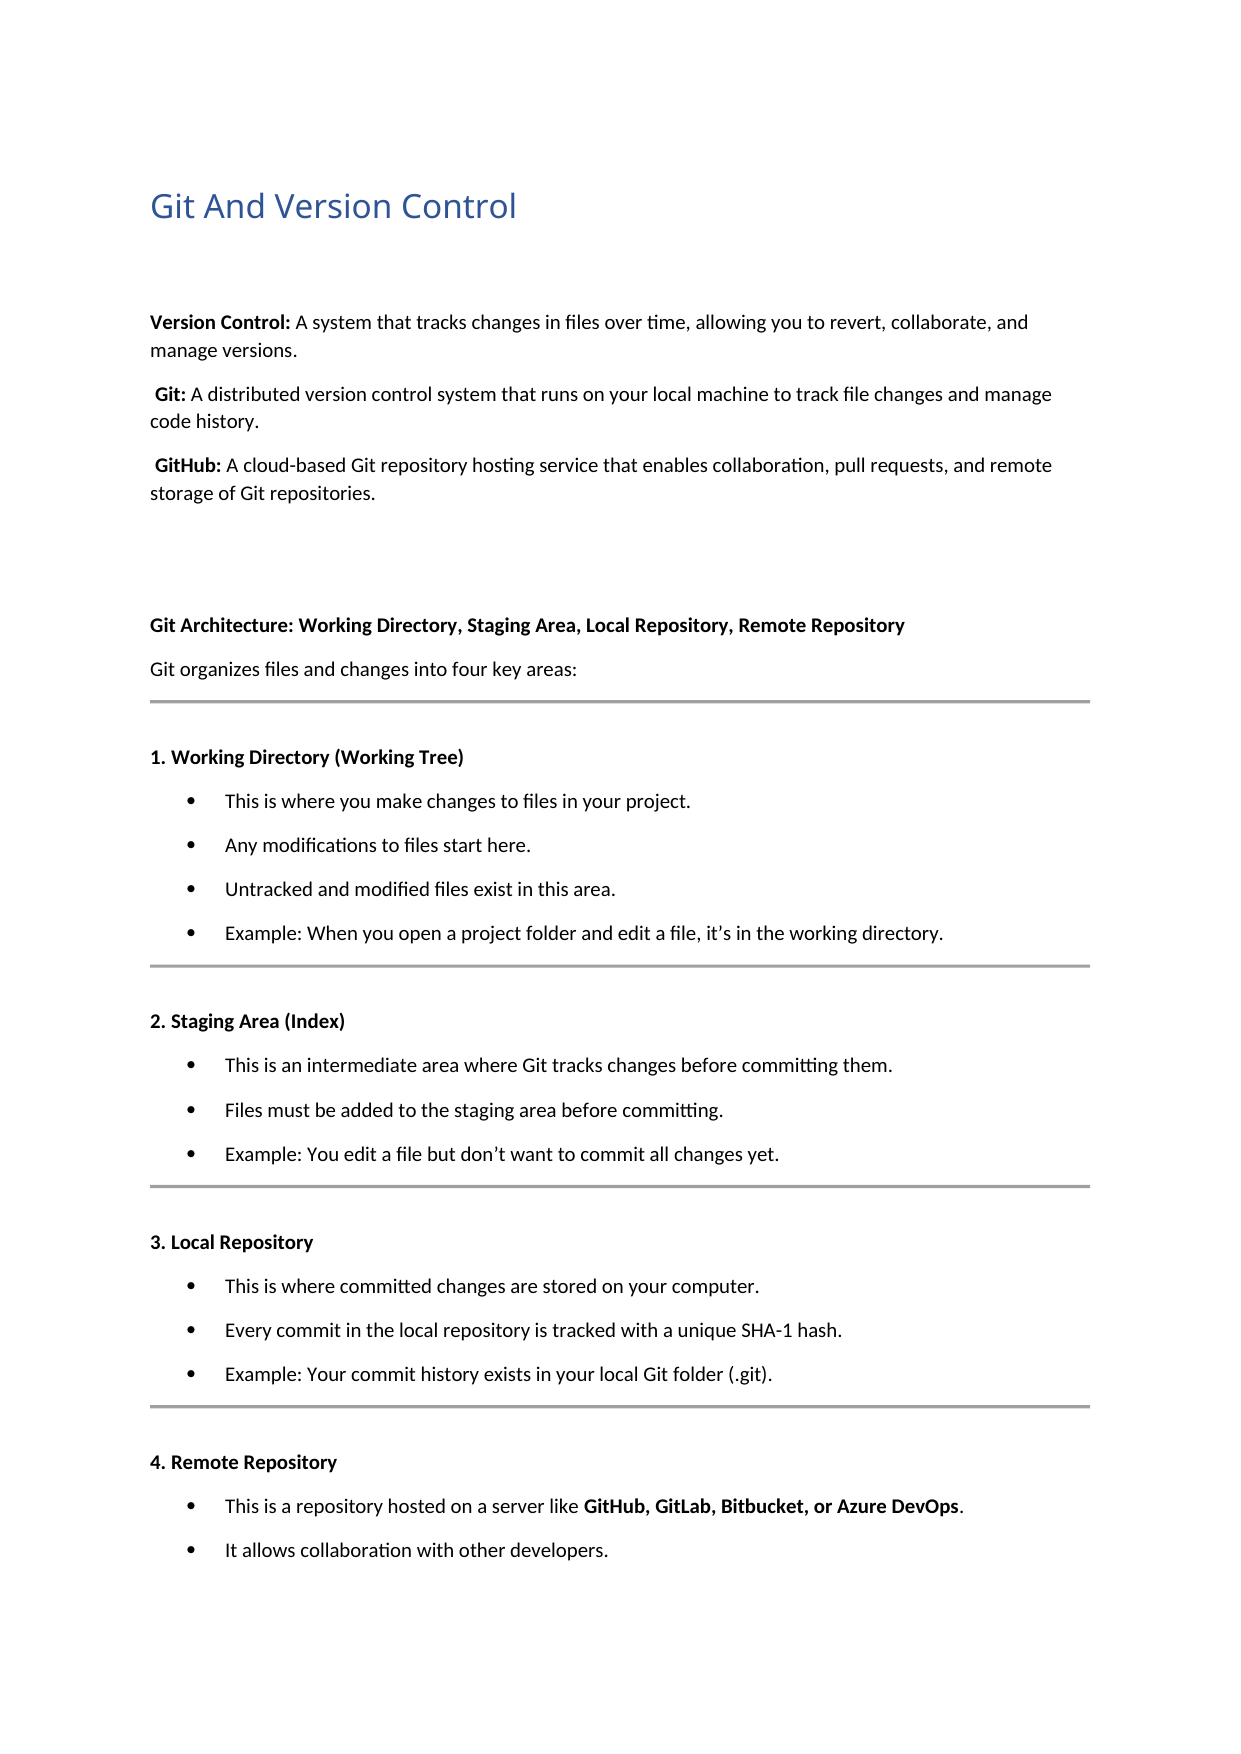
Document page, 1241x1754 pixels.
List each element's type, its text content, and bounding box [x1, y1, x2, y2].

text Git Architecture: Working Directory, Staging Area, Local Repository, Remote Repository [150, 612, 1090, 637]
list Untracked and modified files exist in this area. [187, 876, 1090, 902]
list Example: Your commit history exists in your local Git folder (.git). [187, 1361, 1090, 1387]
list This is where you make changes to files in your project. [187, 788, 1090, 814]
text 3. Local Repository [150, 1229, 1090, 1254]
list Files must be added to the staging area before committing. [187, 1097, 1090, 1122]
text Version Control: A system that tracks changes in files over time, allowing you to revert, collaborate, and manage versions. [150, 309, 1090, 362]
text Git: A distributed version control system that runs on your local machine to track file changes and manage code history. [150, 381, 1090, 434]
subtitle Git And Version Control [150, 183, 1090, 229]
list Example: When you open a project folder and edit a file, it’s in the working directory. [187, 921, 1090, 946]
text 1. Working Directory (Working Tree) [150, 744, 1090, 770]
list Example: You edit a file but don’t want to commit all changes yet. [187, 1141, 1090, 1166]
list It allows collaboration with other developers. [187, 1537, 1090, 1563]
text 2. Staging Area (Index) [150, 1009, 1090, 1034]
list This is where committed changes are stored on your computer. [187, 1273, 1090, 1298]
list Any modifications to files start here. [187, 832, 1090, 858]
list Every commit in the local repository is tracked with a unique SHA-1 hash. [187, 1317, 1090, 1342]
list This is an intermediate area where Git tracks changes before committing them. [187, 1053, 1090, 1078]
text Git organizes files and changes into four key areas: [150, 656, 1090, 682]
text 4. Remote Repository [150, 1449, 1090, 1475]
list This is a repository hosted on a server like GitHub, GitLab, Bitbucket, or Azure DevOps. [187, 1493, 1090, 1519]
text GitHub: A cloud-based Git repository hosting service that enables collaboration, pull requests, and remote storage of Git repositories. [150, 452, 1090, 505]
